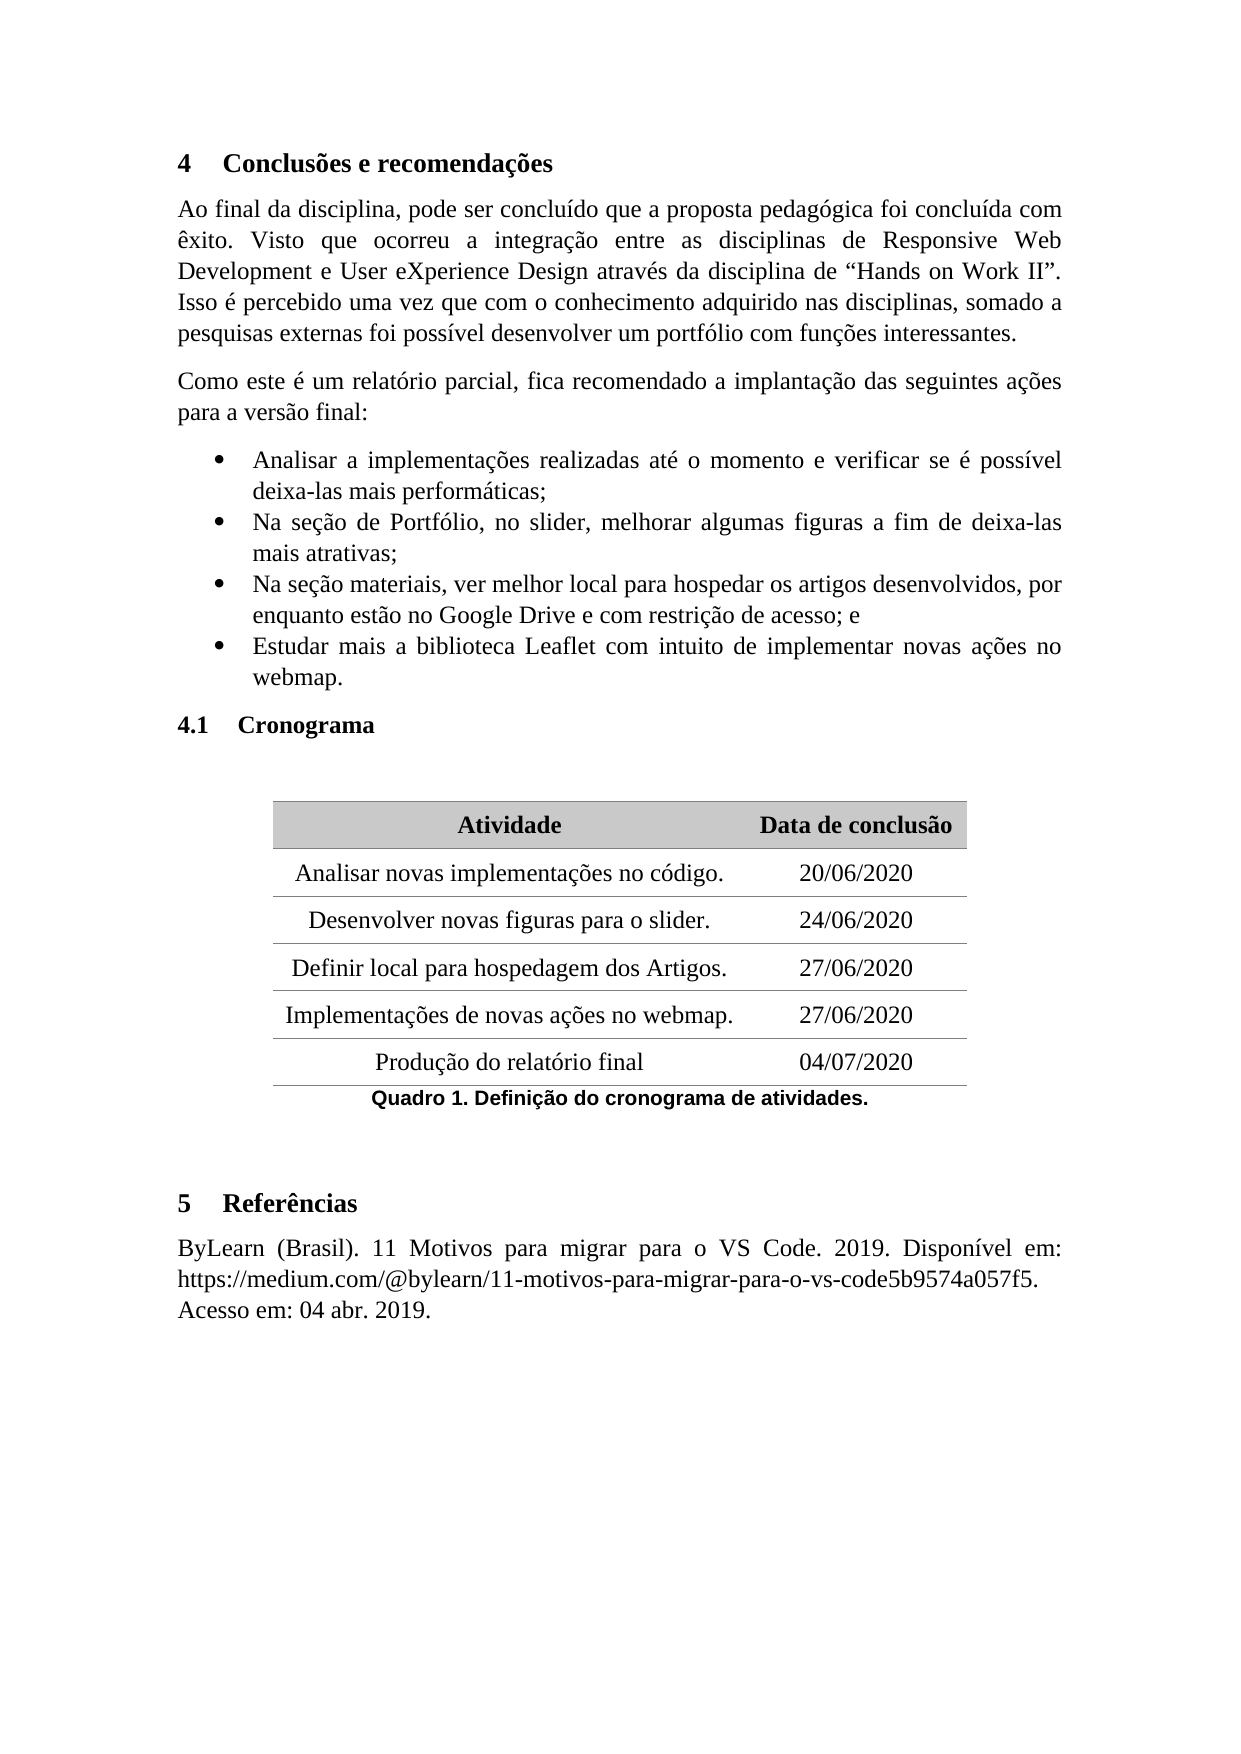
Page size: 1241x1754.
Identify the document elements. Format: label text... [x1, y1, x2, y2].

table_cell 27/06/2020 [745, 944, 967, 990]
text Como este é um relatório parcial, fica recomendado a implantação das seguintes ações para a versão final: [177, 366, 1063, 426]
table_cell Definir local para hospedagem dos Artigos. [273, 944, 745, 990]
table_cell 24/06/2020 [745, 897, 967, 943]
table_cell Produção do relatório final [273, 1039, 745, 1085]
table_header Data de conclusão [745, 802, 967, 848]
text Quadro 1. Definição do cronograma de atividades. [177, 1086, 1063, 1110]
subtitle Conclusões e recomendações [177, 148, 1063, 179]
subtitle Cronograma [177, 710, 1063, 739]
table_cell 20/06/2020 [745, 849, 967, 896]
table_header Atividade [273, 802, 745, 848]
table_cell 27/06/2020 [745, 991, 967, 1037]
text ByLearn (Brasil). 11 Motivos para migrar para o VS Code. 2019. Disponível em: https://medium.com/@bylearn/11-motivos-para-migrar-para-o-vs-code5b9574a057f5. Acesso em: 04 abr. 2019. [177, 1233, 1063, 1324]
list Estudar mais a biblioteca Leaflet com intuito de implementar novas ações no webmap. [215, 631, 1063, 691]
list Na seção materiais, ver melhor local para hospedar os artigos desenvolvidos, por enquanto estão no Google Drive e com restrição de acesso; e [215, 569, 1063, 629]
table_cell Analisar novas implementações no código. [273, 849, 745, 896]
subtitle Referências [177, 1187, 1063, 1218]
table_cell 04/07/2020 [745, 1039, 967, 1085]
text Ao final da disciplina, pode ser concluído que a proposta pedagógica foi concluída com êxito. Visto que ocorreu a integração entre as disciplinas de Responsive Web Development e User eXperience Design através da disciplina de “Hands on Work II”. Isso é percebido uma vez que com o conhecimento adquirido nas disciplinas, somado a pesquisas externas foi possível desenvolver um portfólio com funções interessantes. [177, 194, 1063, 347]
table_cell Desenvolver novas figuras para o slider. [273, 897, 745, 943]
list Analisar a implementações realizadas até o momento e verificar se é possível deixa-las mais performáticas; [215, 445, 1063, 505]
table_cell Implementações de novas ações no webmap. [273, 991, 745, 1037]
list Na seção de Portfólio, no slider, melhorar algumas figuras a fim de deixa-las mais atrativas; [215, 507, 1063, 567]
